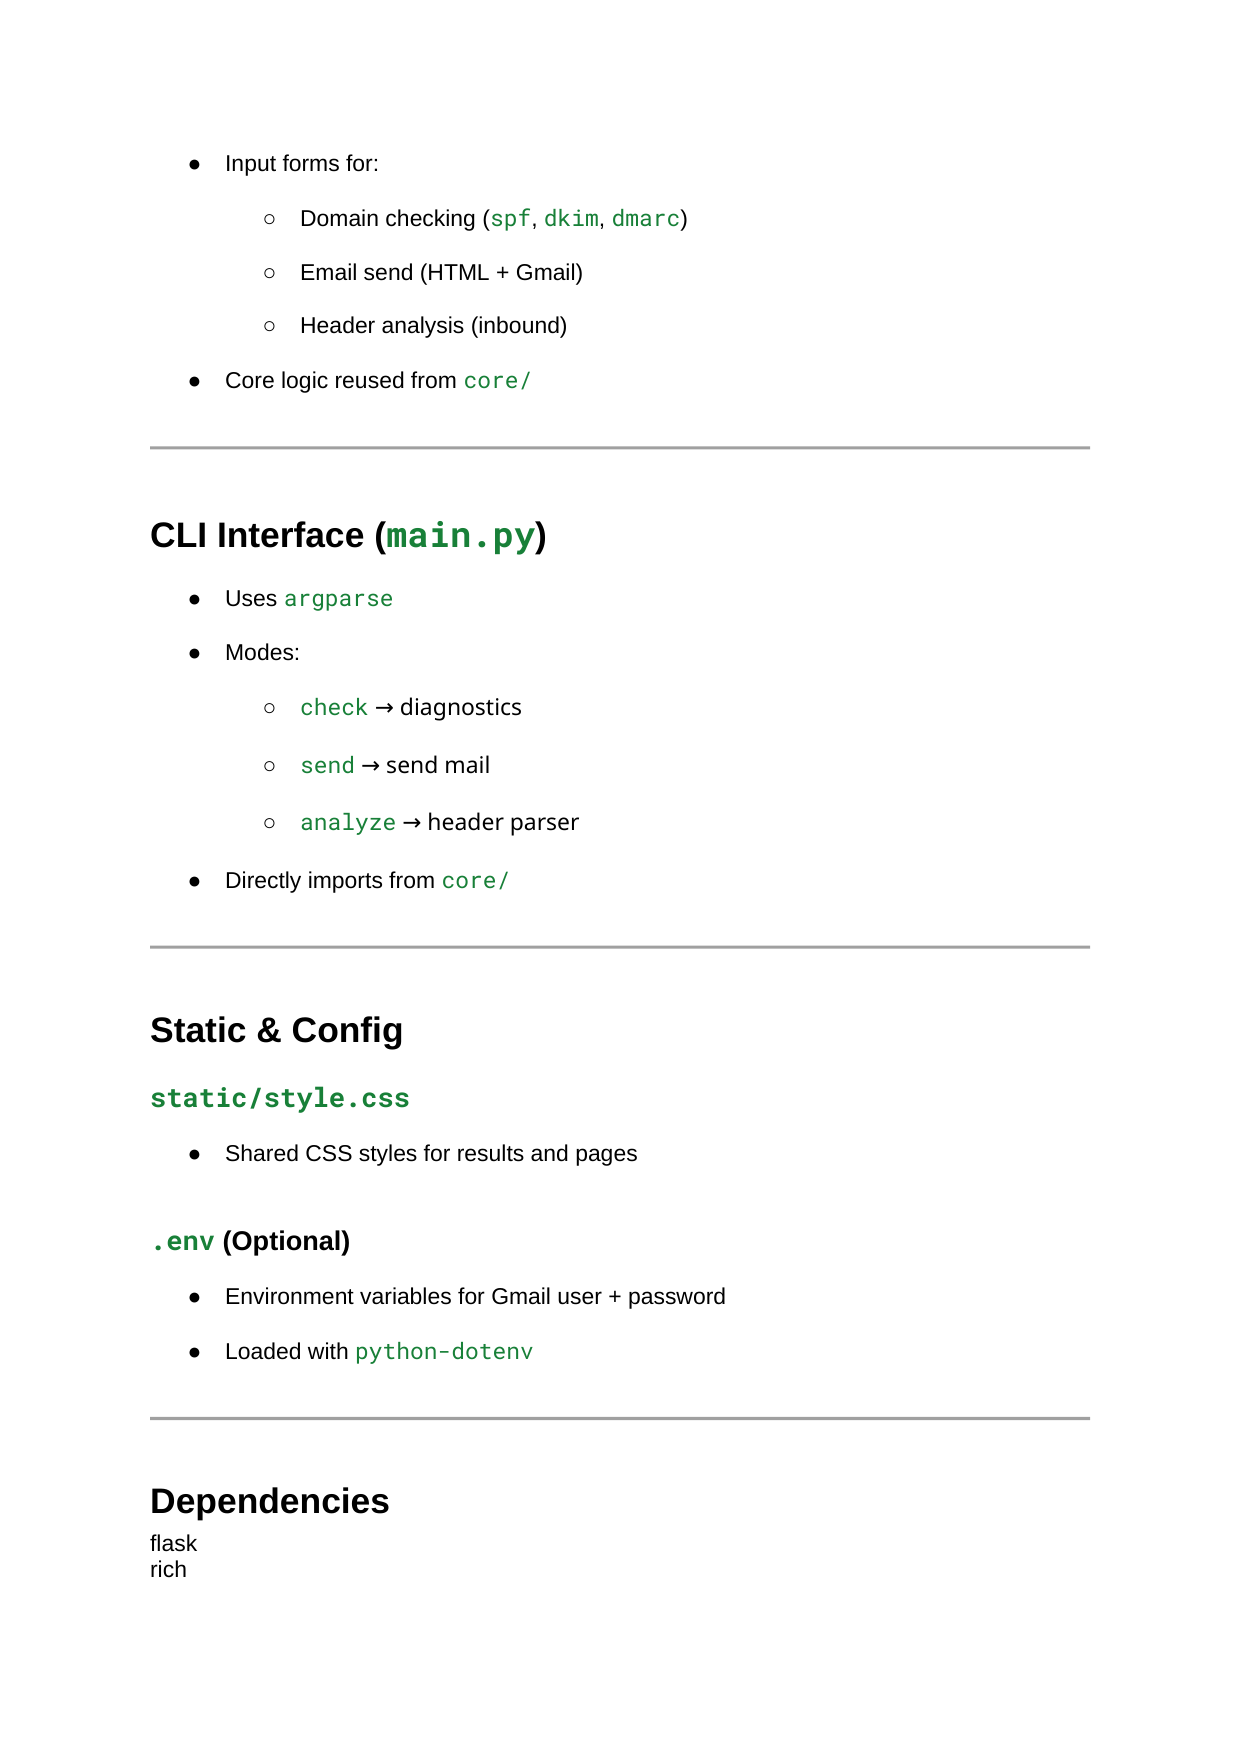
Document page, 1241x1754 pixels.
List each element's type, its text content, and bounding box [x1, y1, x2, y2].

list Header analysis (inbound) [262, 312, 1090, 365]
text flask [150, 1530, 1090, 1556]
list Modes: [187, 638, 1090, 691]
list Core logic reused from core/ [187, 365, 1090, 421]
text rich [150, 1556, 1090, 1582]
list Uses argparse [187, 582, 1090, 638]
list Domain checking (spf, dkim, dmarc) [262, 203, 1090, 259]
subtitle static/style.css [150, 1079, 1090, 1115]
list check → diagnostics [262, 691, 1090, 749]
subtitle .env (Optional) [150, 1222, 1090, 1258]
subtitle Dependencies [150, 1481, 1090, 1521]
list Directly imports from core/ [187, 864, 1090, 921]
list analyze → header parser [262, 806, 1090, 864]
list Environment variables for Gmail user + password [187, 1283, 1090, 1335]
list Input forms for: [187, 150, 1090, 203]
list Loaded with python-dotenv [187, 1335, 1090, 1392]
list Email send (HTML + Gmail) [262, 259, 1090, 312]
subtitle CLI Interface (main.py) [150, 510, 1090, 557]
list Shared CSS styles for results and pages [187, 1140, 1090, 1193]
subtitle Static & Config [150, 1009, 1090, 1050]
list send → send mail [262, 749, 1090, 806]
